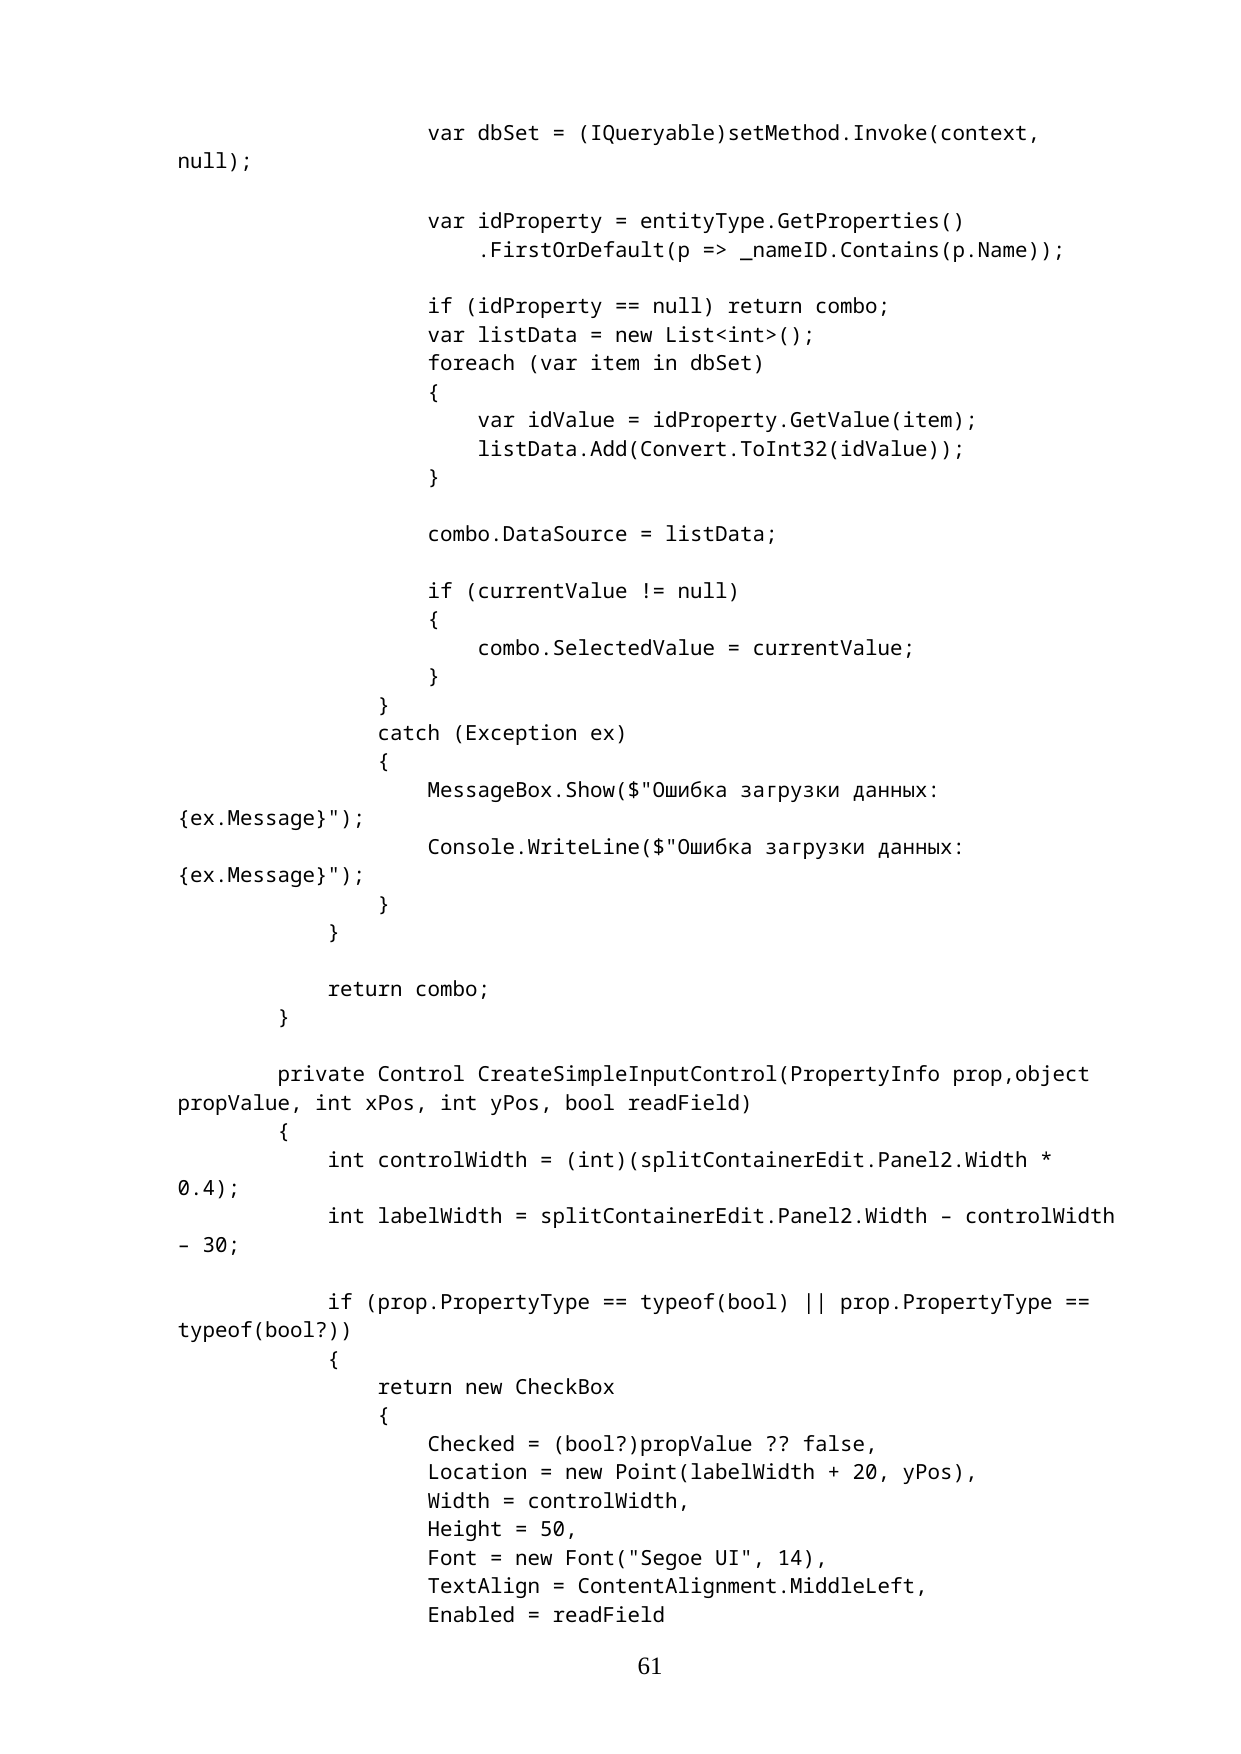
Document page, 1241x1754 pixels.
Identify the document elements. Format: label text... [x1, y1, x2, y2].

text combo.DataSource = listData; [177, 519, 1122, 547]
text { [177, 1344, 1122, 1372]
text if (prop.PropertyType == typeof(bool) || prop.PropertyType == typeof(bool?)) [177, 1287, 1122, 1344]
text } [177, 690, 1122, 718]
text int labelWidth = splitContainerEdit.Panel2.Width – controlWidth – 30; [177, 1202, 1122, 1258]
text .FirstOrDefault(p => _nameID.Contains(p.Name)); [177, 235, 1122, 263]
text } [177, 462, 1122, 491]
text } [177, 661, 1122, 690]
text var idProperty = entityType.GetProperties() [177, 206, 1122, 235]
text if (idProperty == null) return combo; [177, 292, 1122, 320]
text } [177, 1002, 1122, 1031]
text Checked = (bool?)propValue ?? false, [177, 1429, 1122, 1457]
text return combo; [177, 974, 1122, 1002]
text foreach (var item in dbSet) [177, 348, 1122, 377]
text var listData = new List<int>(); [177, 320, 1122, 348]
text private Control CreateSimpleInputControl(PropertyInfo prop,object propValue, int xPos, int yPos, bool readField) [177, 1059, 1122, 1116]
text listData.Add(Convert.ToInt32(idValue)); [177, 434, 1122, 462]
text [177, 1457, 1122, 1486]
text } [177, 917, 1122, 946]
text Console.WriteLine($"Ошибка загрузки данных: {ex.Message}"); [177, 832, 1122, 889]
text var dbSet = (IQueryable)setMethod.Invoke(context, null); [177, 118, 1122, 175]
text MessageBox.Show($"Ошибка загрузки данных: {ex.Message}"); [177, 775, 1122, 832]
text { [177, 747, 1122, 775]
text { [177, 1116, 1122, 1145]
text return new CheckBox [177, 1372, 1122, 1401]
text Font = new Font("Segoe UI", 14), [177, 1543, 1122, 1571]
text Width = controlWidth, [177, 1486, 1122, 1514]
text var idValue = idProperty.GetValue(item); [177, 405, 1122, 434]
text int controlWidth = (int)(splitContainerEdit.Panel2.Width * 0.4); [177, 1145, 1122, 1202]
text if (currentValue != null) [177, 576, 1122, 604]
text TextAlign = ContentAlignment.MiddleLeft, [177, 1571, 1122, 1600]
text { [177, 1401, 1122, 1429]
text Enabled = readField [177, 1600, 1122, 1628]
text Height = 50, [177, 1514, 1122, 1543]
text { [177, 377, 1122, 405]
text } [177, 889, 1122, 917]
text combo.SelectedValue = currentValue; [177, 633, 1122, 661]
text catch (Exception ex) [177, 718, 1122, 747]
text { [177, 604, 1122, 633]
